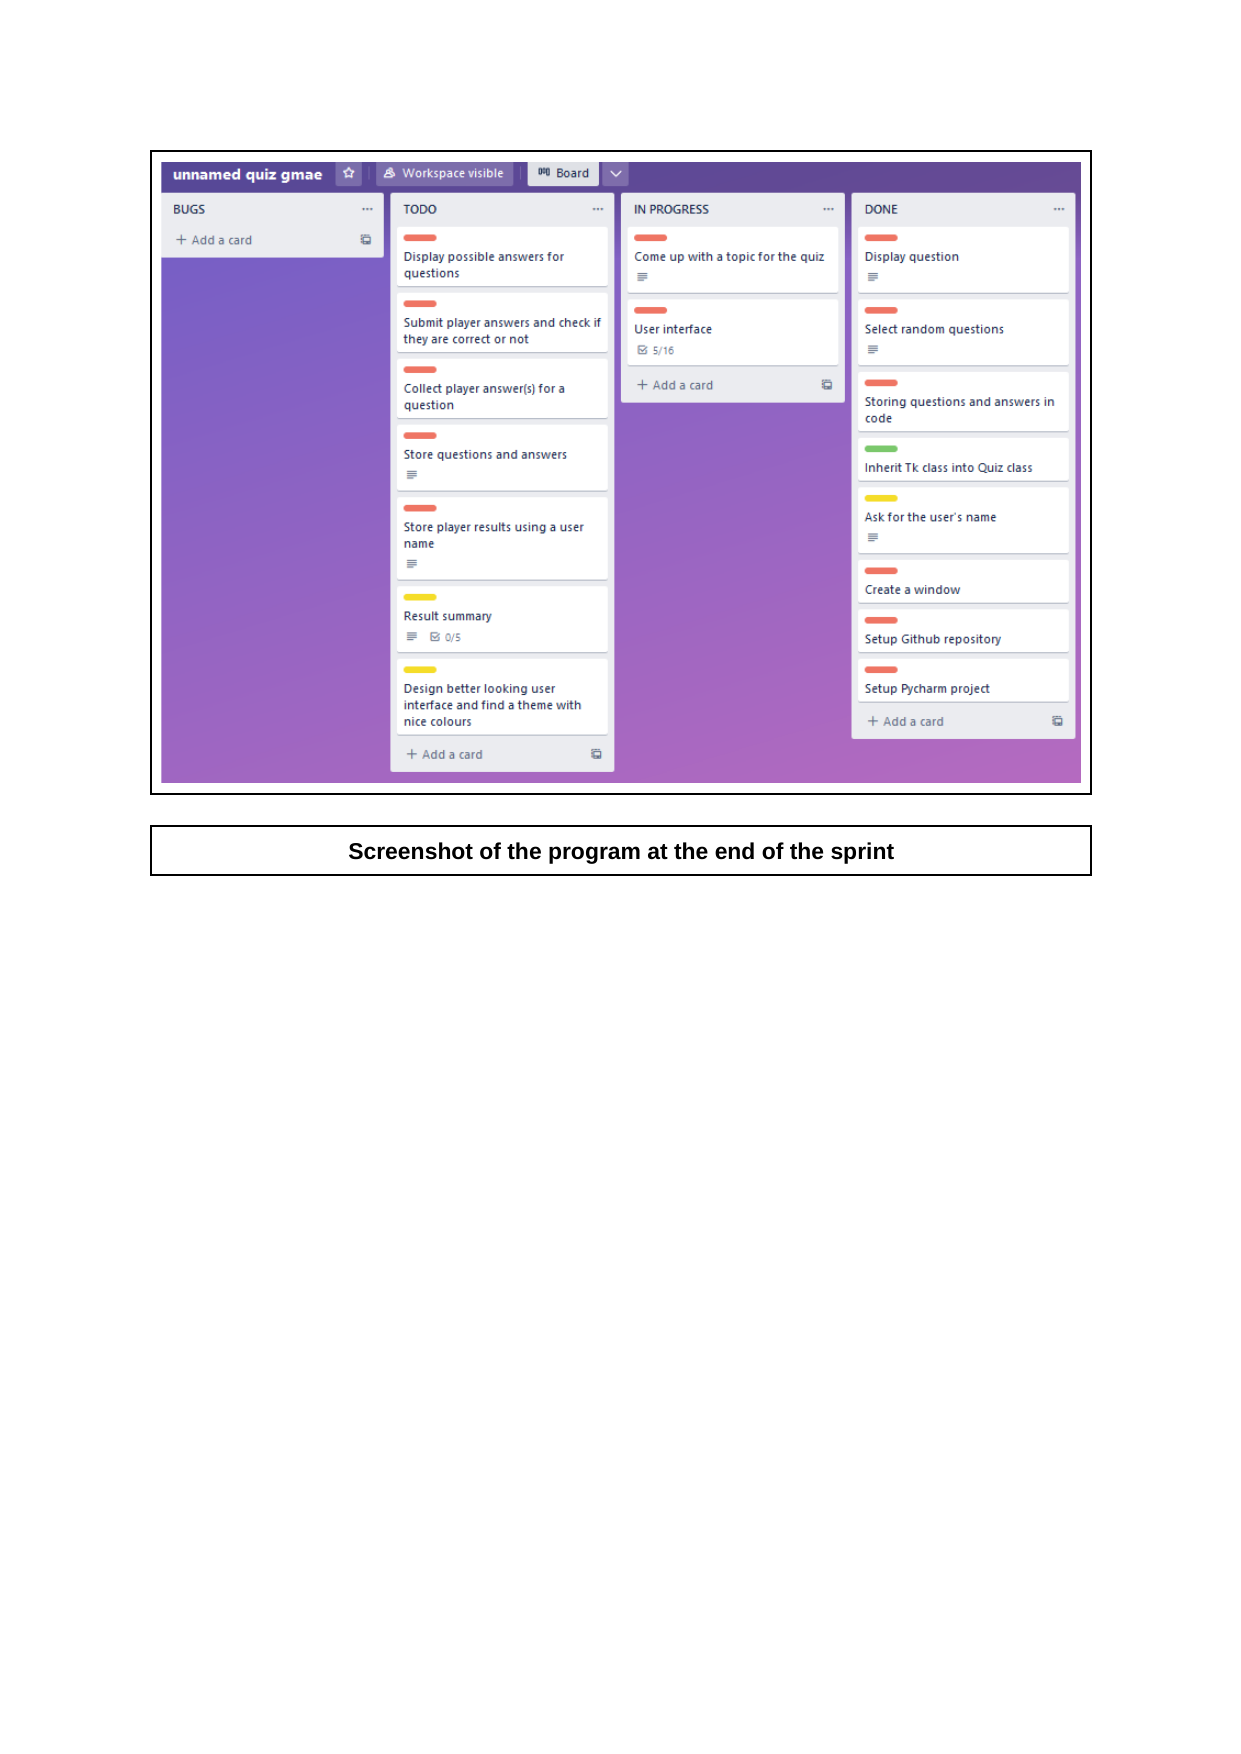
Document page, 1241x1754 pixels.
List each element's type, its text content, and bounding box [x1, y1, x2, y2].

table_cell [152, 152, 1090, 793]
picture [161, 162, 1081, 783]
table_header Screenshot of the program at the end of the sprint [152, 827, 1090, 874]
